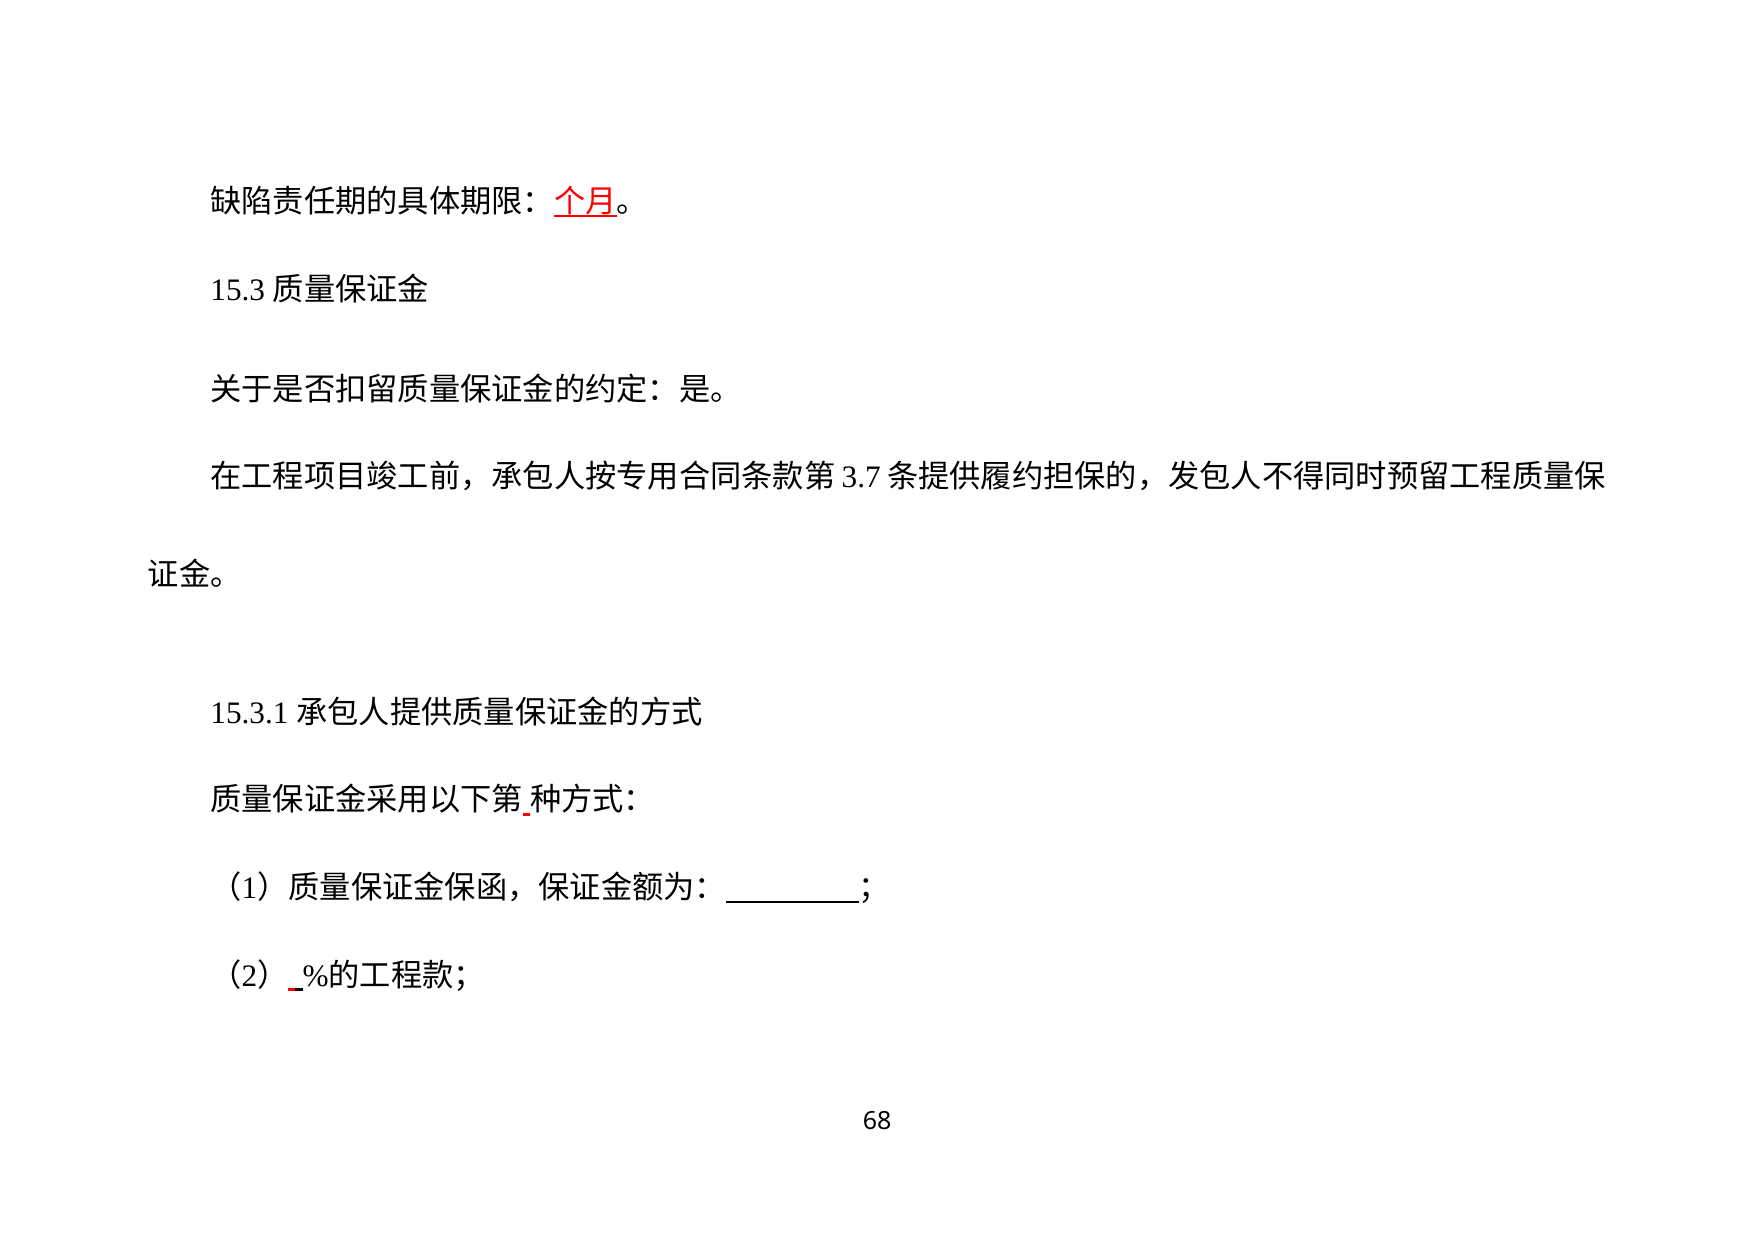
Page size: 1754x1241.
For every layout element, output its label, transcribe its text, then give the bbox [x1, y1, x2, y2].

text 关于是否扣留质量保证金的约定：是。 [148, 354, 1606, 419]
text 质量保证金采用以下第 种方式： [148, 765, 1606, 830]
text 15.3.1 承包人提供质量保证金的方式 [148, 677, 1606, 742]
text 15.3 质量保证金 [148, 254, 1606, 319]
text （2） %的工程款； [148, 940, 1606, 1005]
text 在工程项目竣工前，承包人按专用合同条款第3.7条提供履约担保的，发包人不得同时预留工程质量保证金。 [148, 442, 1606, 604]
text （1）质量保证金保函，保证金额为： ； [148, 852, 1606, 917]
text 缺陷责任期的具体期限：个月。 [148, 166, 1606, 231]
